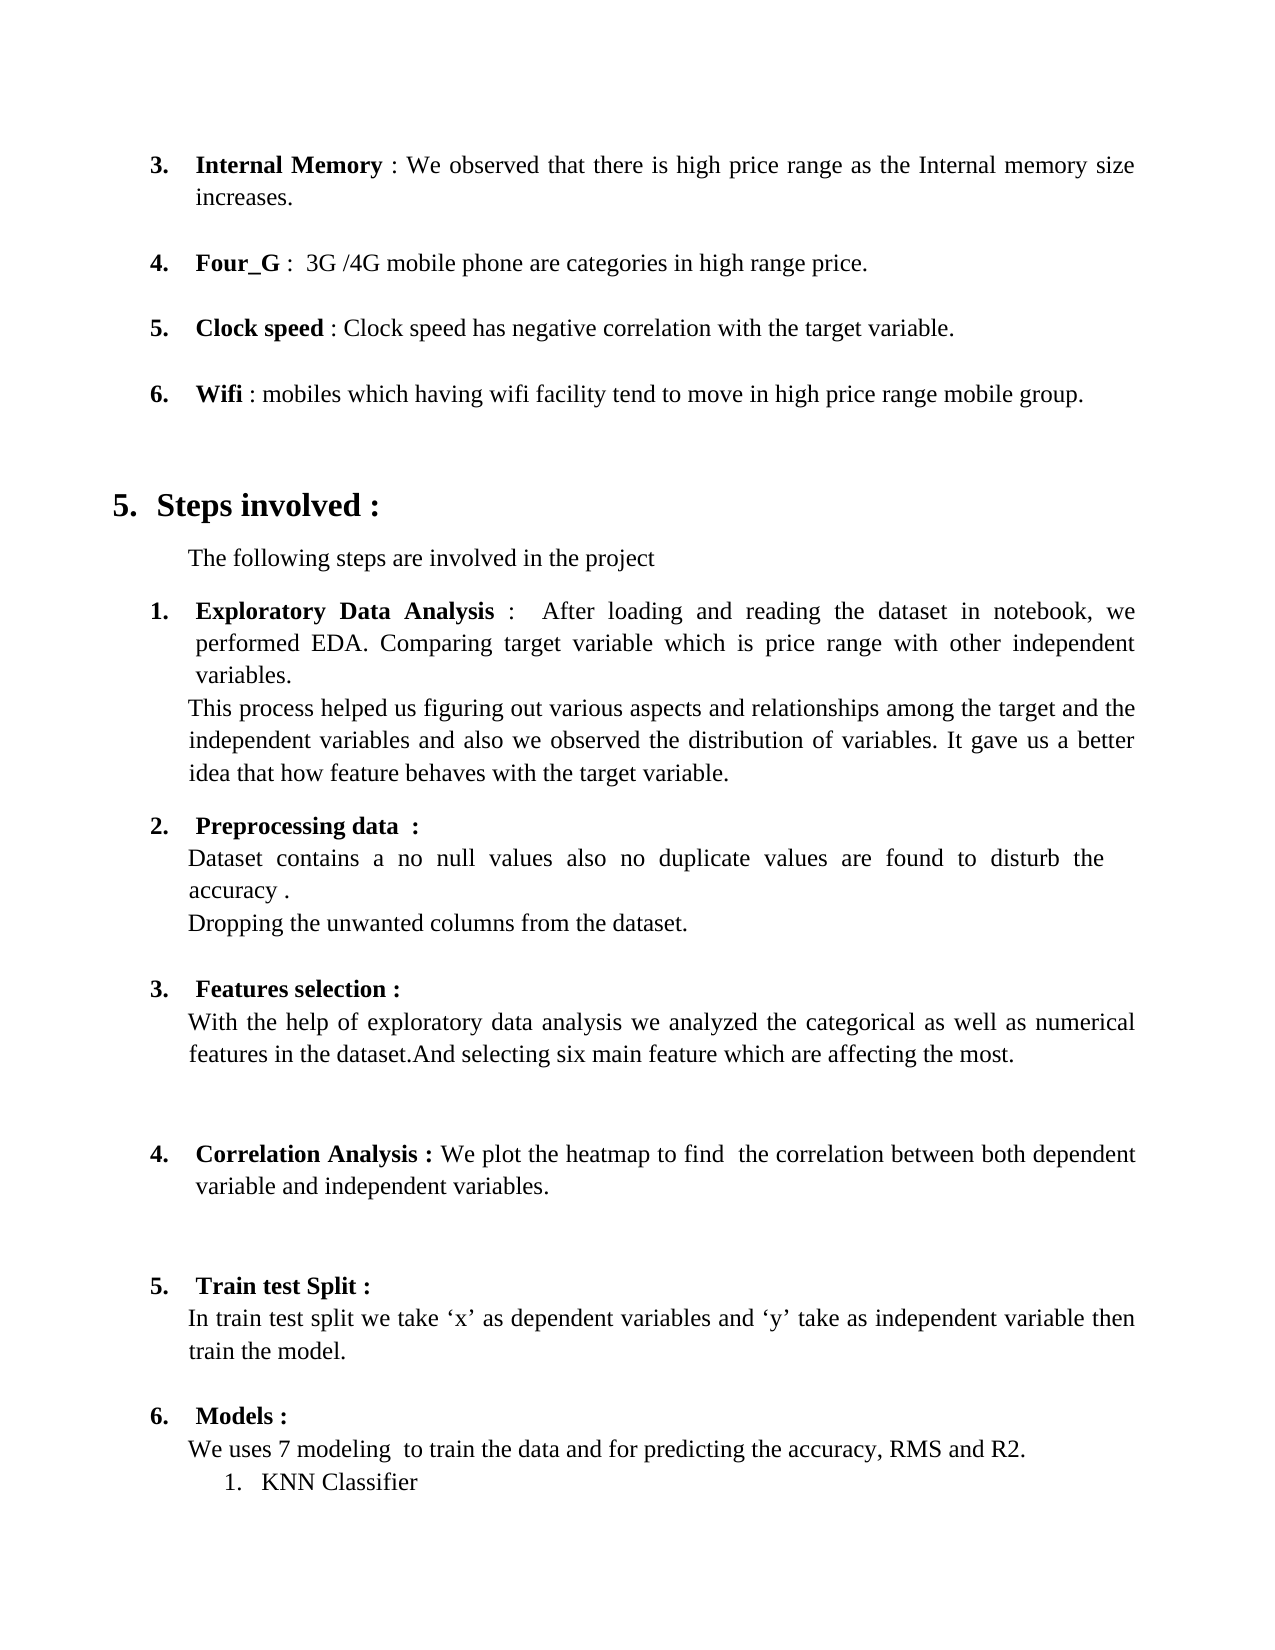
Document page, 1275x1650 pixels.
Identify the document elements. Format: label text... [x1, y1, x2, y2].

text Dataset contains a no null values also no duplicate values are found to disturb the accuracy . [188, 843, 1105, 904]
list Train test Split : [150, 1271, 1136, 1299]
text The following steps are involved in the project [188, 543, 1136, 572]
text This process helped us figuring out various aspects and relationships among the target and the independent variables and also we observed the distribution of variables. It gave us a better idea that how feature behaves with the target variable. [188, 693, 1136, 786]
list Clock speed : Clock speed has negative correlation with the target variable. [150, 313, 1136, 342]
list KNN Classifier [223, 1467, 1136, 1496]
text In train test split we take ‘x’ as dependent variables and ‘y’ take as independent variable then train the model. [188, 1303, 1136, 1364]
list Correlation Analysis : We plot the heatmap to find the correlation between both dependent variable and independent variables. [150, 1139, 1136, 1200]
list Features selection : [150, 974, 1136, 1003]
list Internal Memory : We observed that there is high price range as the Internal memory size increases. [150, 150, 1136, 211]
list Wifi : mobiles which having wifi facility tend to move in high price range mobile group. [150, 379, 1136, 408]
text Dropping the unwanted columns from the dataset. [188, 908, 1136, 937]
list Steps involved : [112, 485, 1162, 523]
list Preprocessing data : [150, 811, 1136, 839]
list Four_G : 3G /4G mobile phone are categories in high range price. [150, 248, 1136, 277]
list Models : [150, 1401, 1136, 1430]
text We uses 7 modeling to train the data and for predicting the accuracy, RMS and R2. [188, 1434, 1136, 1463]
list Exploratory Data Analysis : After loading and reading the dataset in notebook, we performed EDA. Comparing target variable which is price range with other independent variables. [150, 596, 1136, 689]
text With the help of exploratory data analysis we analyzed the categorical as well as numerical features in the dataset.And selecting six main feature which are affecting the most. [188, 1007, 1136, 1068]
